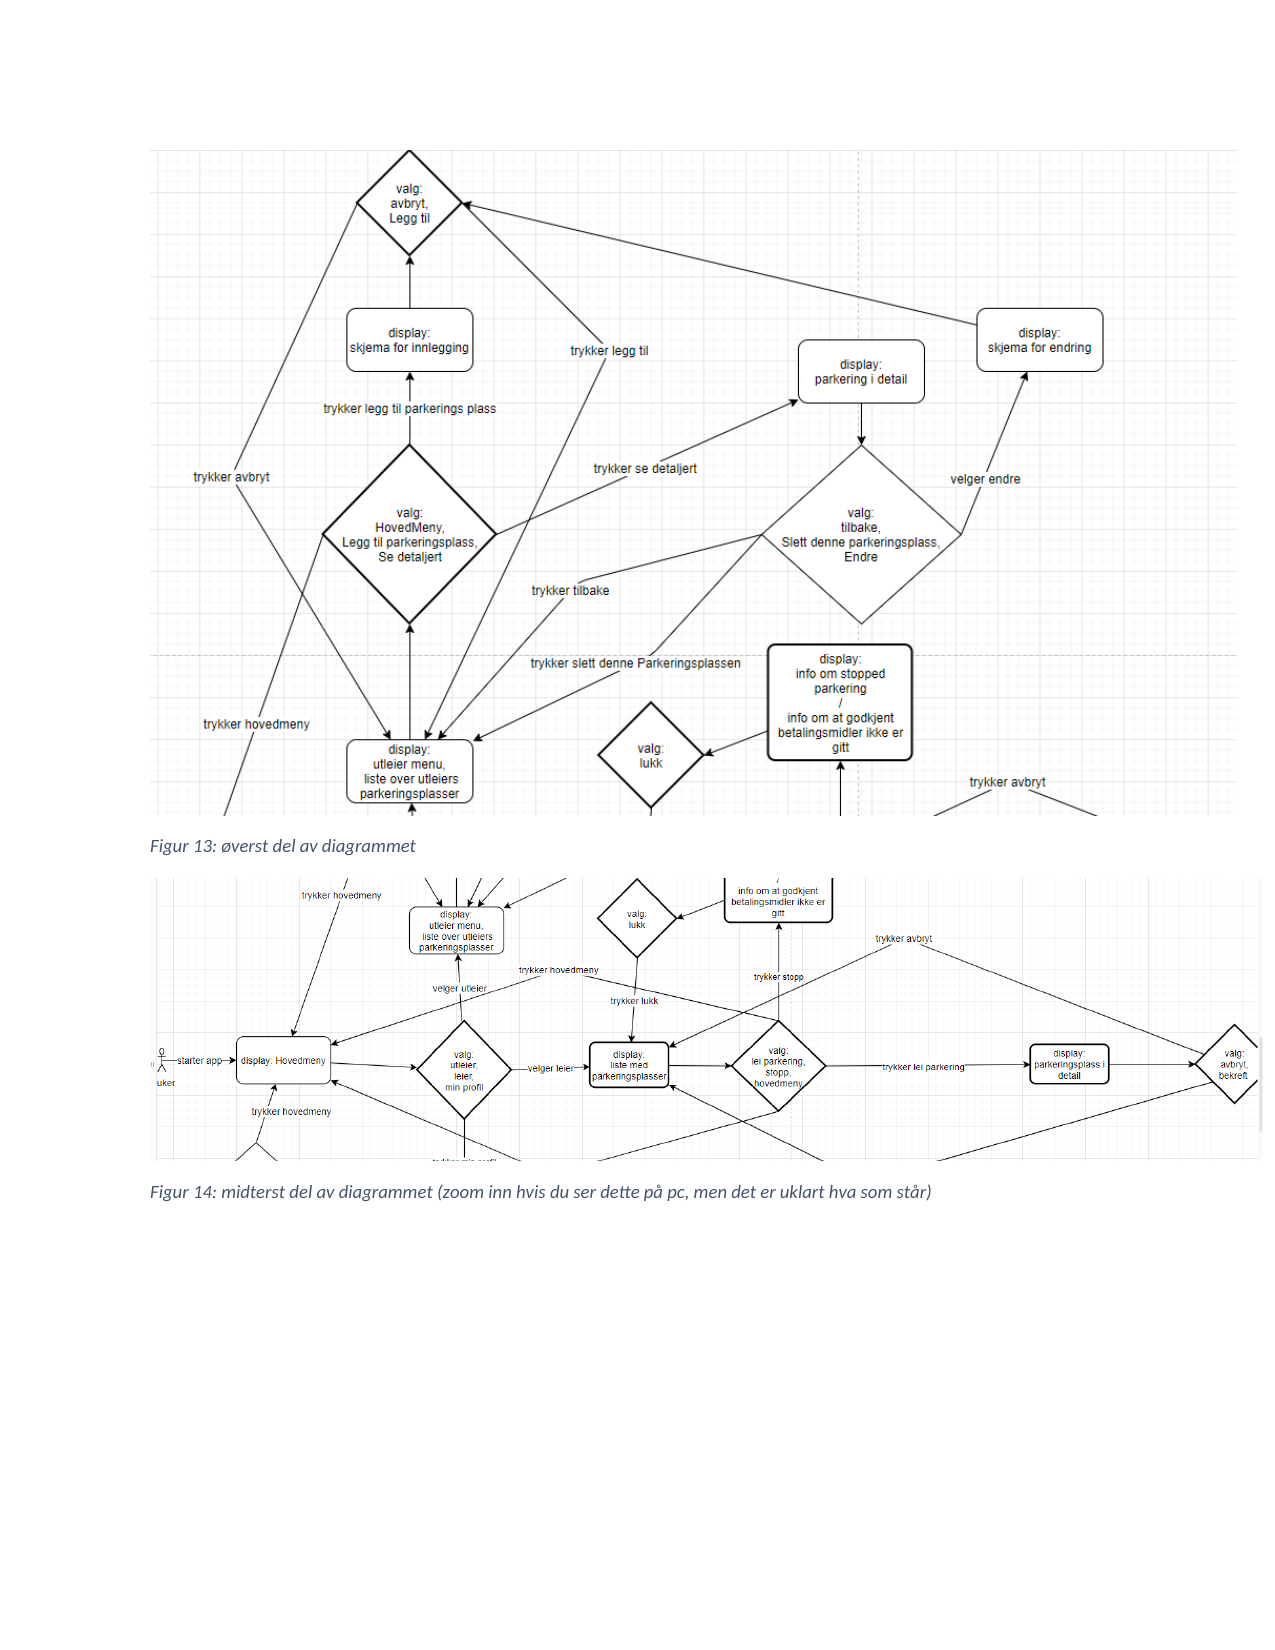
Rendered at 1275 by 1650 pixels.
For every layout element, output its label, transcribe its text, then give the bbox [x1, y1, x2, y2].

picture [150, 878, 1263, 1161]
picture [150, 150, 1238, 816]
